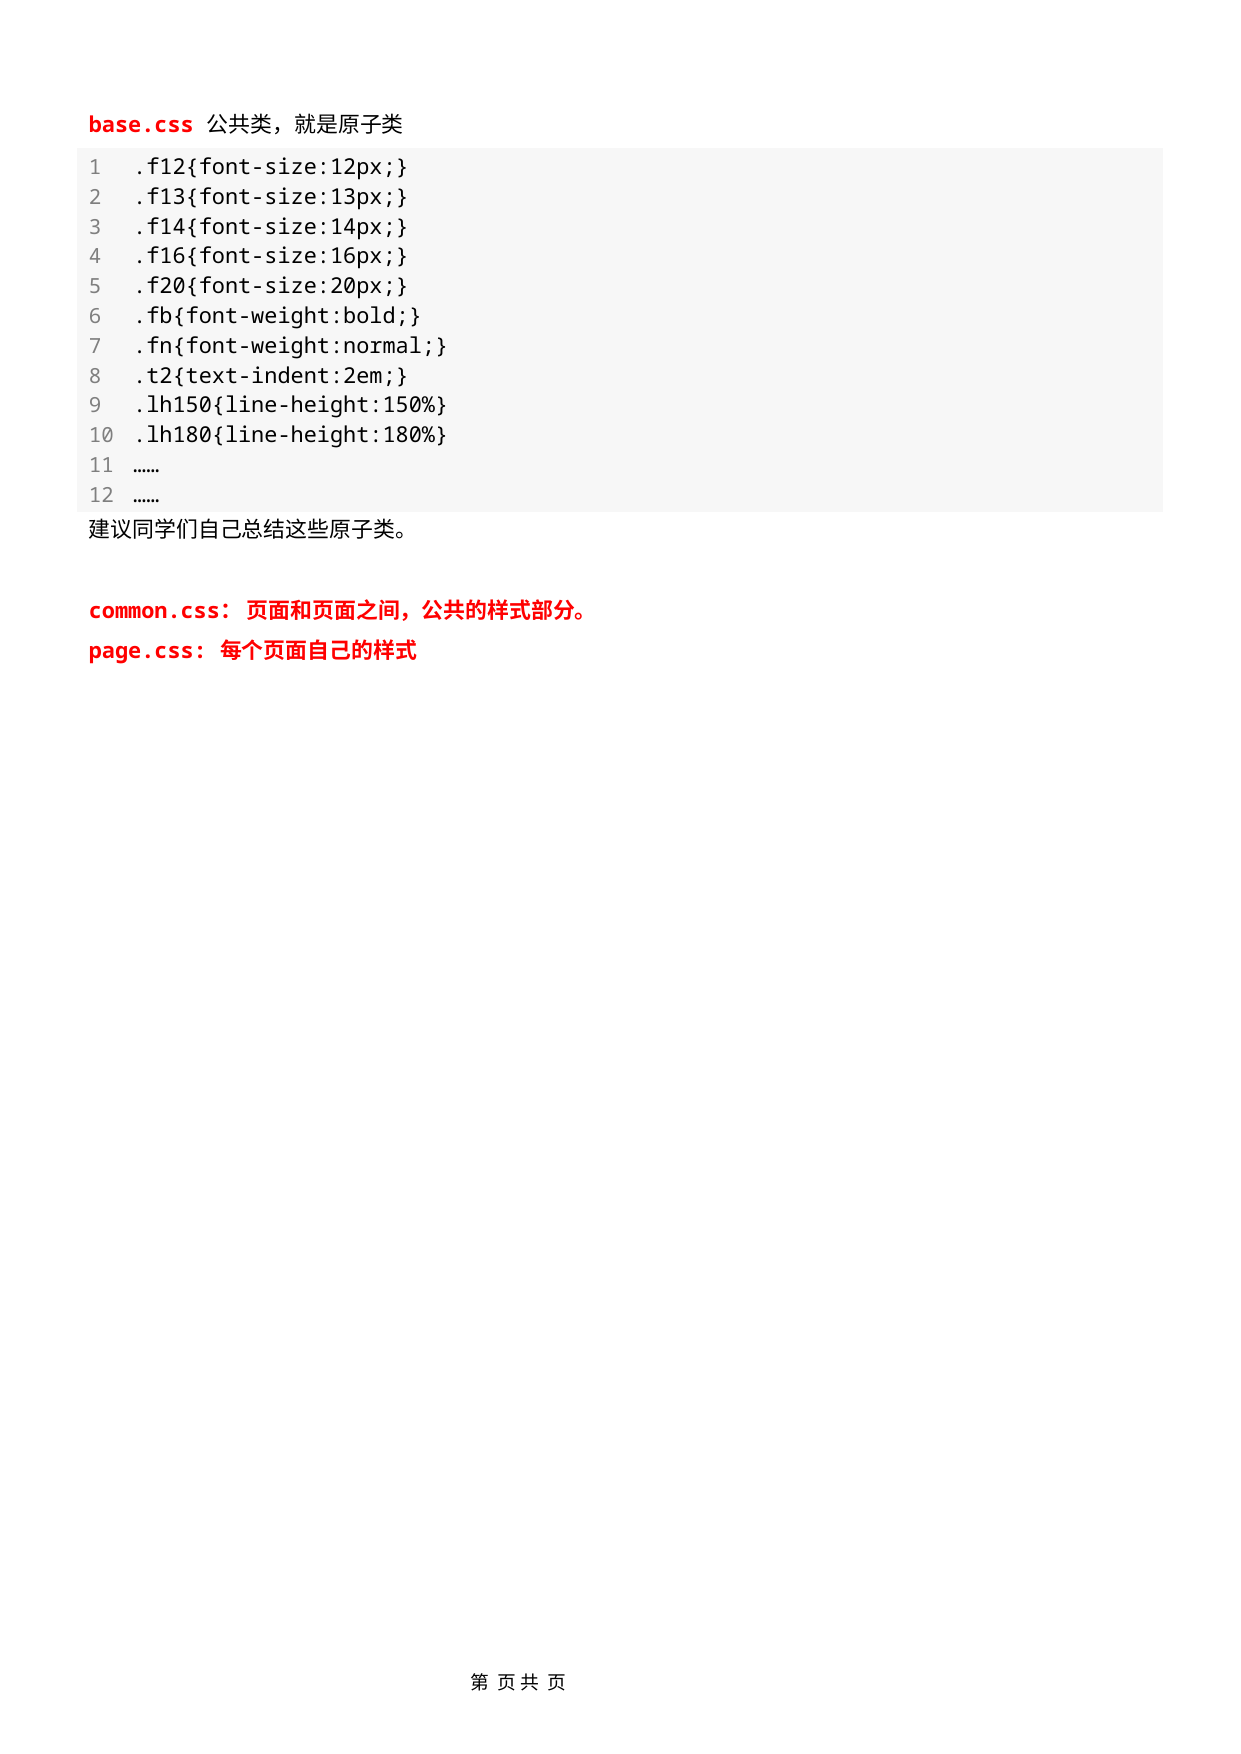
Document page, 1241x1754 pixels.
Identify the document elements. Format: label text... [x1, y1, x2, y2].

text 建议同学们自己总结这些原子类。 [88, 512, 1152, 544]
text base.css 公共类，就是原子类 [88, 107, 1152, 139]
table_header .f12{font-size:12px;} .f13{font-size:13px;} .f14{font-size:14px;} .f16{font-size:16px;} .f20{font-size:20px;} .fb{font-weight:bold;} .fn{font-weight:normal;} .t2{text-indent:2em;} .lh150{line-height:150%} .lh180{line-height:180%} …… …… [77, 148, 1163, 512]
text page.css: 每个页面自己的样式 [88, 633, 1152, 665]
text common.css： 页面和页面之间，公共的样式部分。 [88, 592, 1152, 625]
